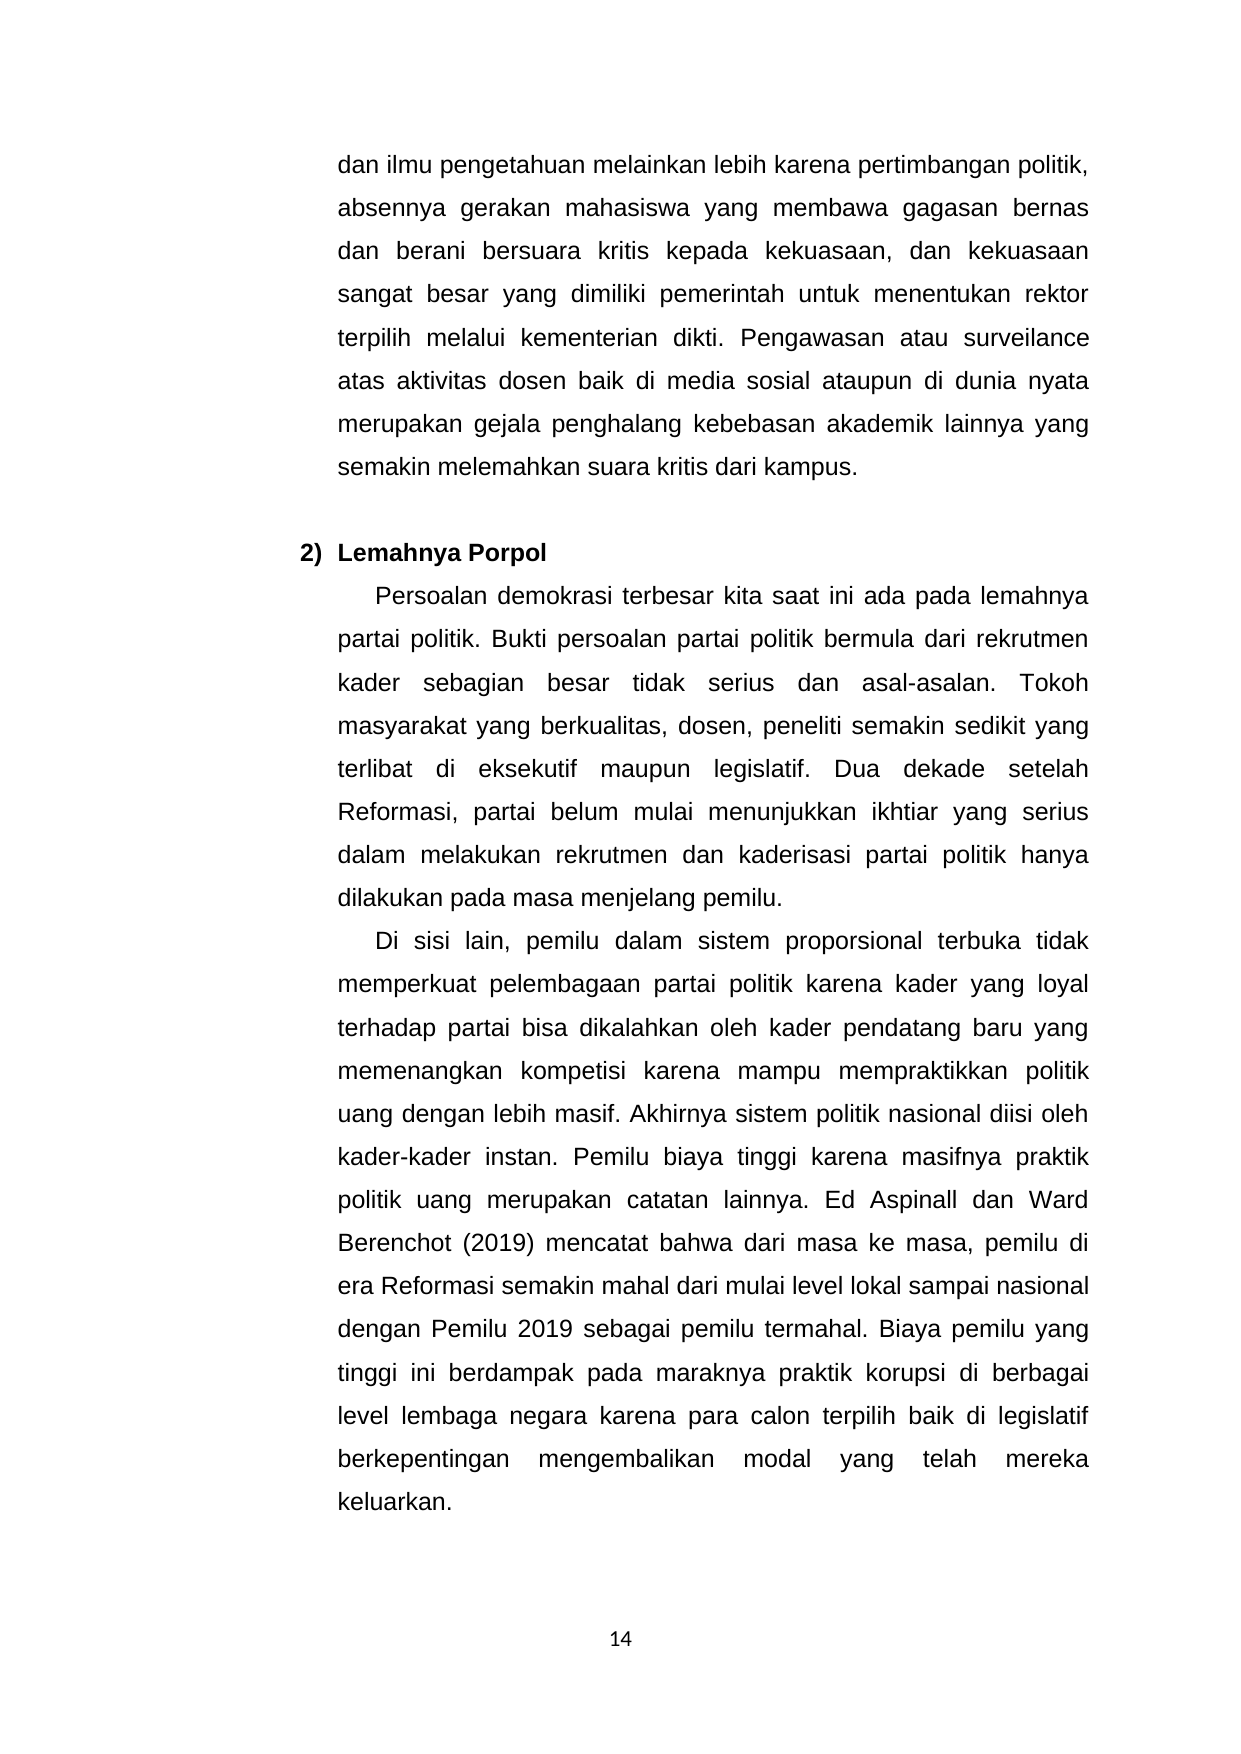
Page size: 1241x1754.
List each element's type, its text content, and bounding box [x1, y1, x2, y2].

text Di sisi lain, pemilu dalam sistem proporsional terbuka tidak memperkuat pelembagaan partai politik karena kader yang loyal terhadap partai bisa dikalahkan oleh kader pendatang baru yang memenangkan kompetisi karena mampu mempraktikkan politik uang dengan lebih masif. Akhirnya sistem politik nasional diisi oleh kader-kader instan. Pemilu biaya tinggi karena masifnya praktik politik uang merupakan catatan lainnya. Ed Aspinall dan Ward Berenchot (2019) mencatat bahwa dari masa ke masa, pemilu di era Reformasi semakin mahal dari mulai level lokal sampai nasional dengan Pemilu 2019 sebagai pemilu termahal. Biaya pemilu yang tinggi ini berdampak pada maraknya praktik korupsi di berbagai level lembaga negara karena para calon terpilih baik di legislatif berkepentingan mengembalikan modal yang telah mereka keluarkan. [337, 1024, 1090, 1368]
text Di sisi lain, pemilu dalam sistem proporsional terbuka tidak memperkuat pelembagaan partai politik karena kader yang loyal terhadap partai bisa dikalahkan oleh kader pendatang baru yang memenangkan kompetisi karena mampu mempraktikkan politik uang dengan lebih masif. Akhirnya sistem politik nasional diisi oleh kader-kader instan. Pemilu biaya tinggi karena masifnya praktik politik uang merupakan catatan lainnya. Ed Aspinall dan Ward Berenchot (2019) mencatat bahwa dari masa ke masa, pemilu di era Reformasi semakin mahal dari mulai level lokal sampai nasional dengan Pemilu 2019 sebagai pemilu termahal. Biaya pemilu yang tinggi ini berdampak pada maraknya praktik korupsi di berbagai level lembaga negara karena para calon terpilih baik di legislatif berkepentingan mengembalikan modal yang telah mereka keluarkan. [337, 926, 1090, 1023]
list Lemahnya Porpol [300, 538, 1090, 567]
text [337, 150, 1090, 481]
text Persoalan demokrasi terbesar kita saat ini ada pada lemahnya partai politik. Bukti persoalan partai politik bermula dari rekrutmen kader sebagian besar tidak serius dan asal-asalan. Tokoh masyarakat yang berkualitas, dosen, peneliti semakin sedikit yang terlibat di eksekutif maupun legislatif. Dua dekade setelah Reformasi, partai belum mulai menunjukkan ikhtiar yang serius dalam melakukan rekrutmen dan kaderisasi partai politik hanya dilakukan pada masa menjelang pemilu. [337, 765, 1090, 912]
text Persoalan demokrasi terbesar kita saat ini ada pada lemahnya partai politik. Bukti persoalan partai politik bermula dari rekrutmen kader sebagian besar tidak serius dan asal-asalan. Tokoh masyarakat yang berkualitas, dosen, peneliti semakin sedikit yang terlibat di eksekutif maupun legislatif. Dua dekade setelah Reformasi, partai belum mulai menunjukkan ikhtiar yang serius dalam melakukan rekrutmen dan kaderisasi partai politik hanya dilakukan pada masa menjelang pemilu. [337, 581, 1090, 764]
text Di sisi lain, pemilu dalam sistem proporsional terbuka tidak memperkuat pelembagaan partai politik karena kader yang loyal terhadap partai bisa dikalahkan oleh kader pendatang baru yang memenangkan kompetisi karena mampu mempraktikkan politik uang dengan lebih masif. Akhirnya sistem politik nasional diisi oleh kader-kader instan. Pemilu biaya tinggi karena masifnya praktik politik uang merupakan catatan lainnya. Ed Aspinall dan Ward Berenchot (2019) mencatat bahwa dari masa ke masa, pemilu di era Reformasi semakin mahal dari mulai level lokal sampai nasional dengan Pemilu 2019 sebagai pemilu termahal. Biaya pemilu yang tinggi ini berdampak pada maraknya praktik korupsi di berbagai level lembaga negara karena para calon terpilih baik di legislatif berkepentingan mengembalikan modal yang telah mereka keluarkan. [337, 1369, 1090, 1516]
